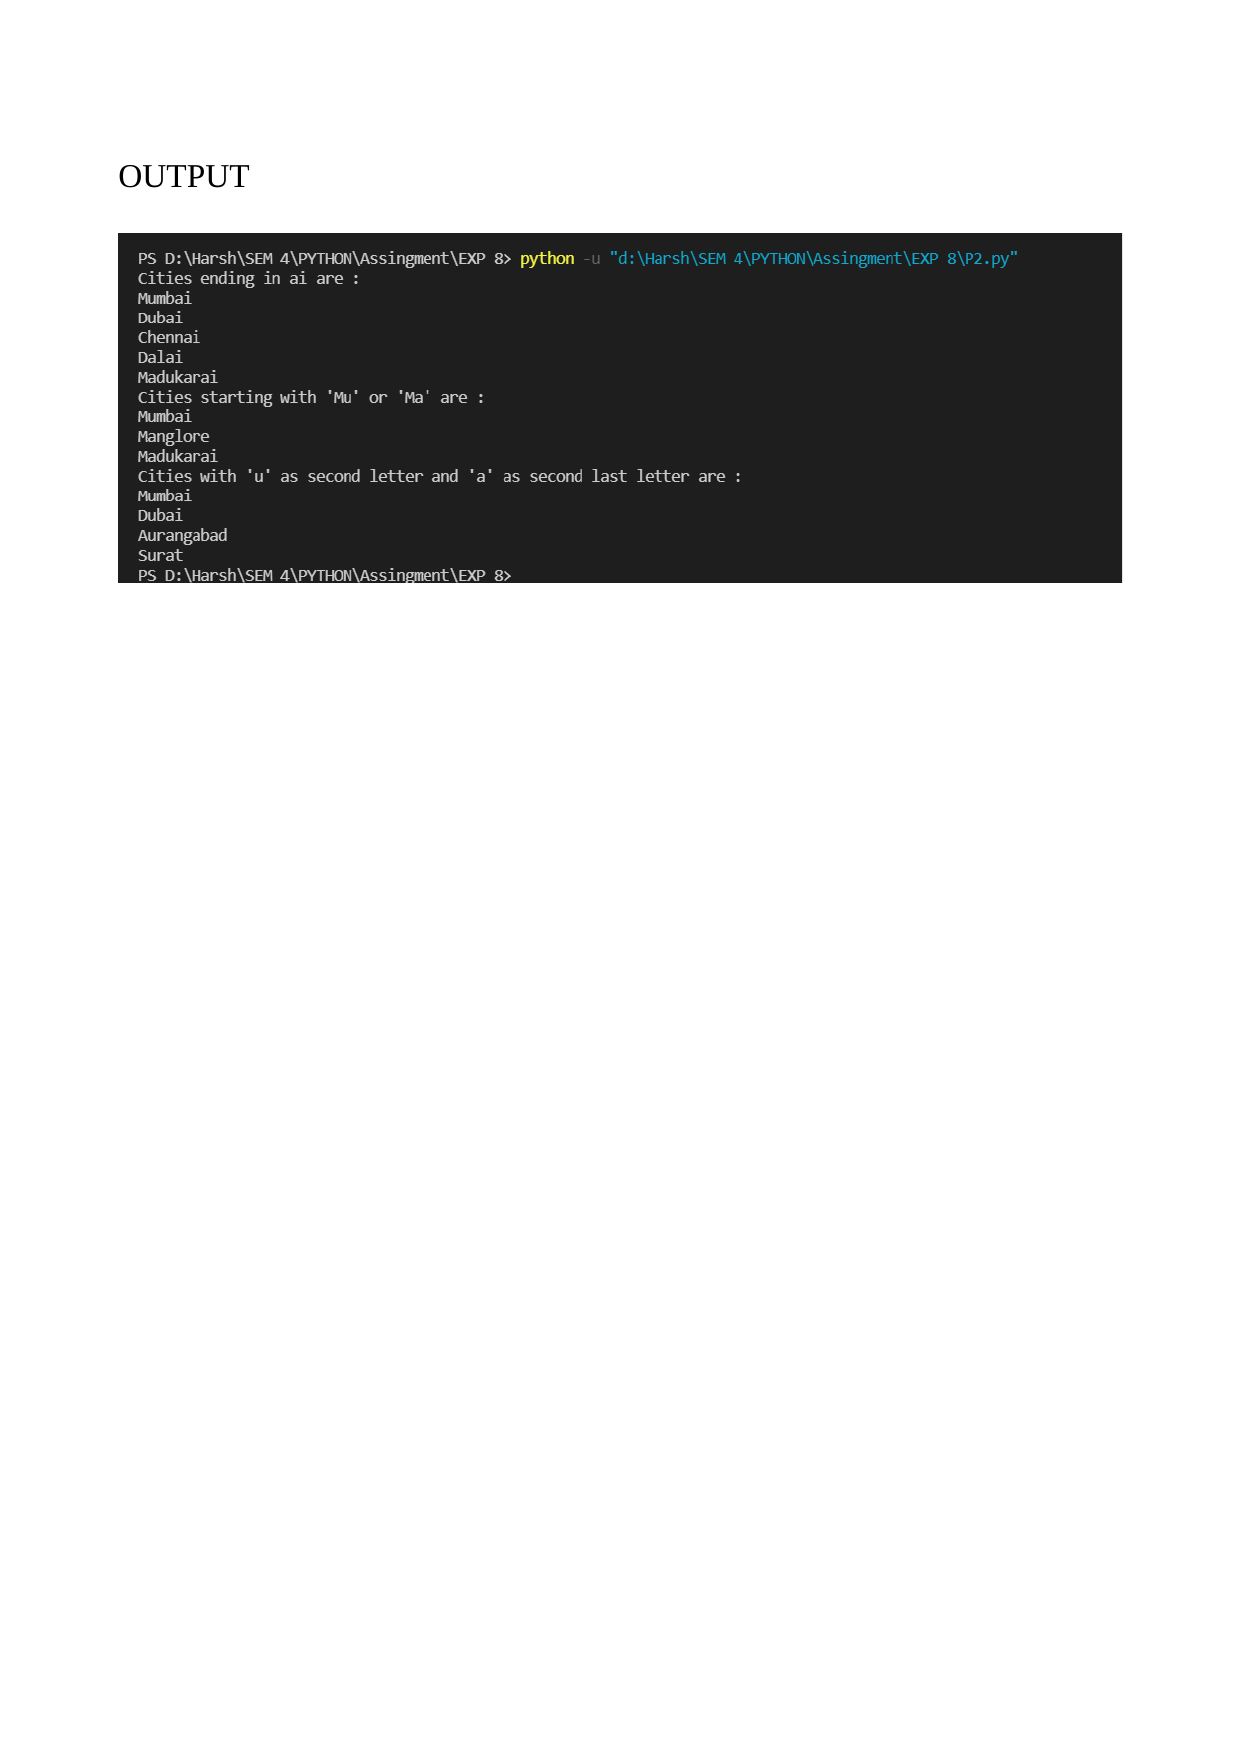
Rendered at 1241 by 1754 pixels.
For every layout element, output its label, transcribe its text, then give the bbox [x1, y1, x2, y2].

picture [118, 233, 1123, 583]
text OUTPUT [118, 156, 1122, 195]
